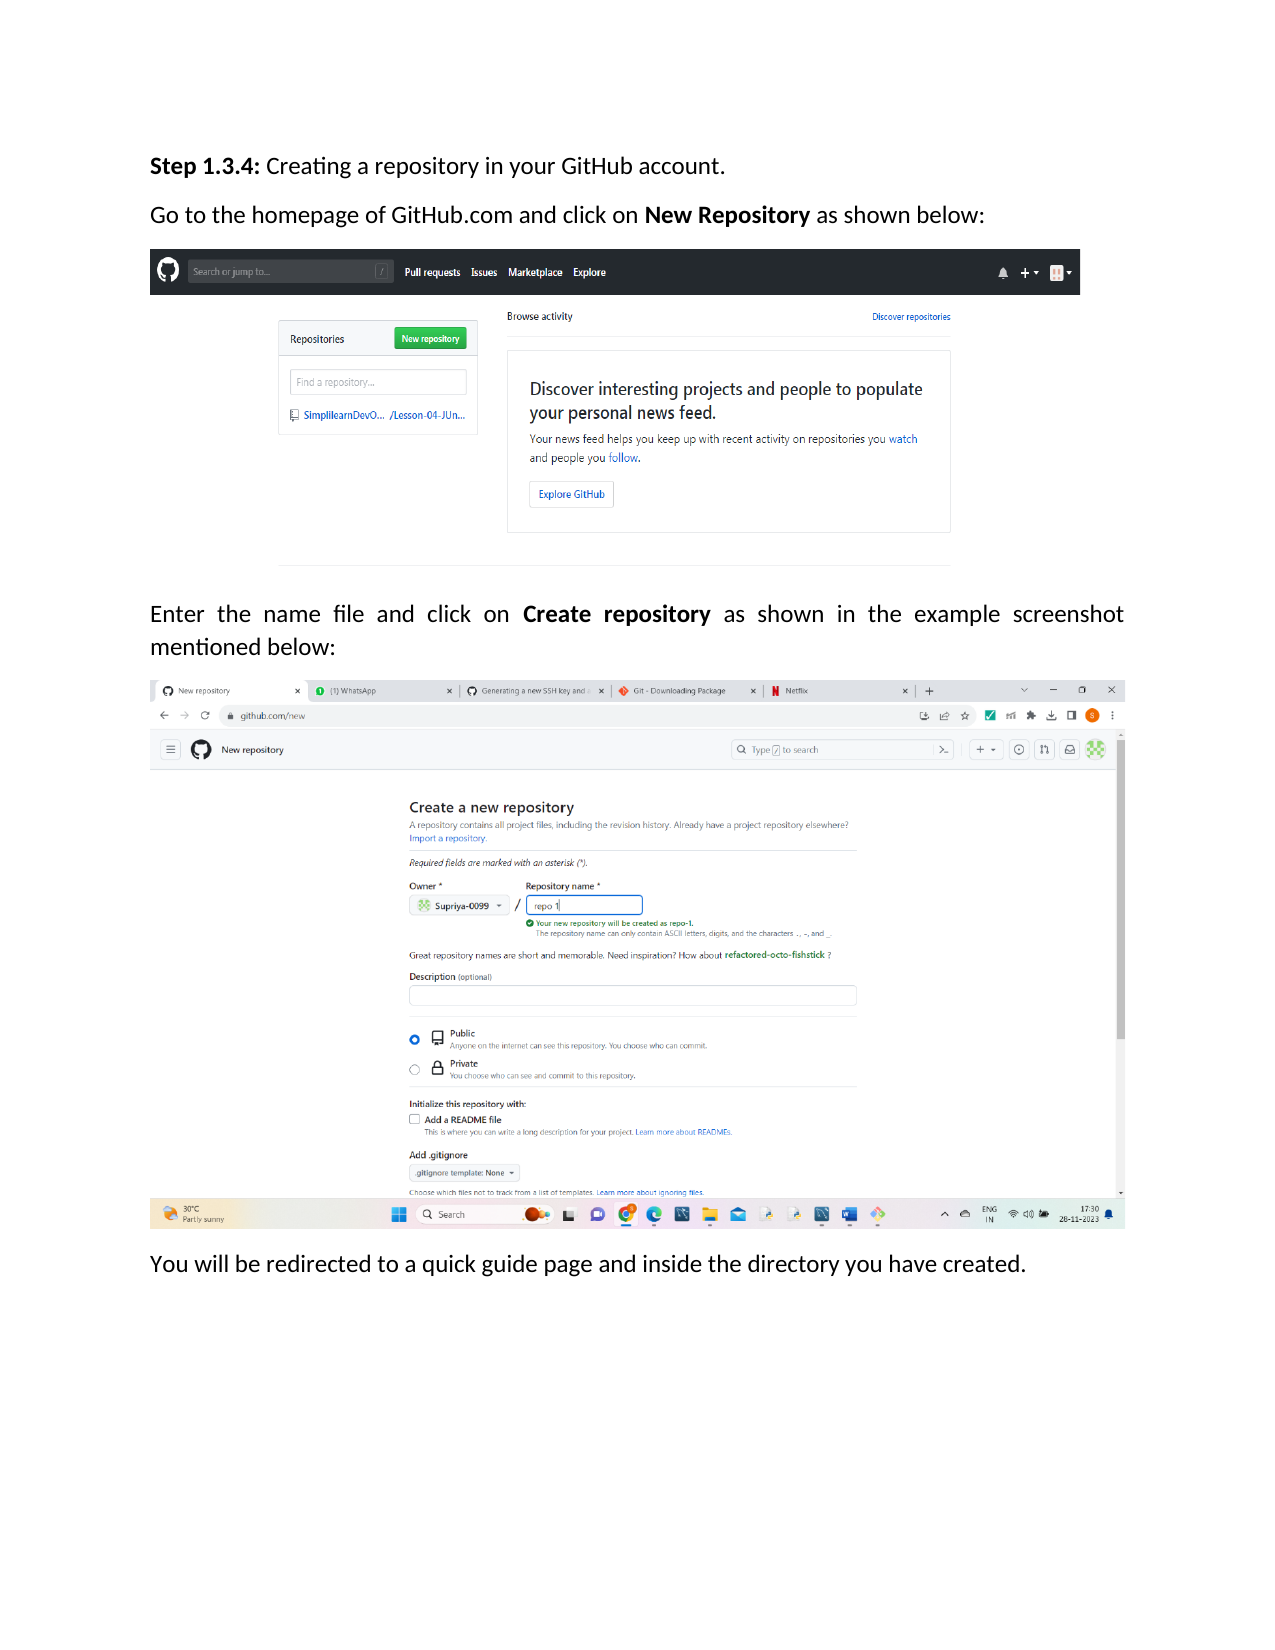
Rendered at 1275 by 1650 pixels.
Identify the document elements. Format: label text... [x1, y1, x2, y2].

picture [150, 249, 1080, 580]
text Go to the homepage of GitHub.com and click on New Repository as shown below: [150, 199, 1125, 230]
text Step 1.3.4: Creating a repository in your GitHub account. [150, 150, 1125, 181]
text Enter the name file and click on Create repository as shown in the example screenshot mentioned below: [150, 598, 1125, 661]
picture [150, 680, 1125, 1229]
text You will be redirected to a quick guide page and inside the directory you have created. [150, 1248, 1125, 1278]
